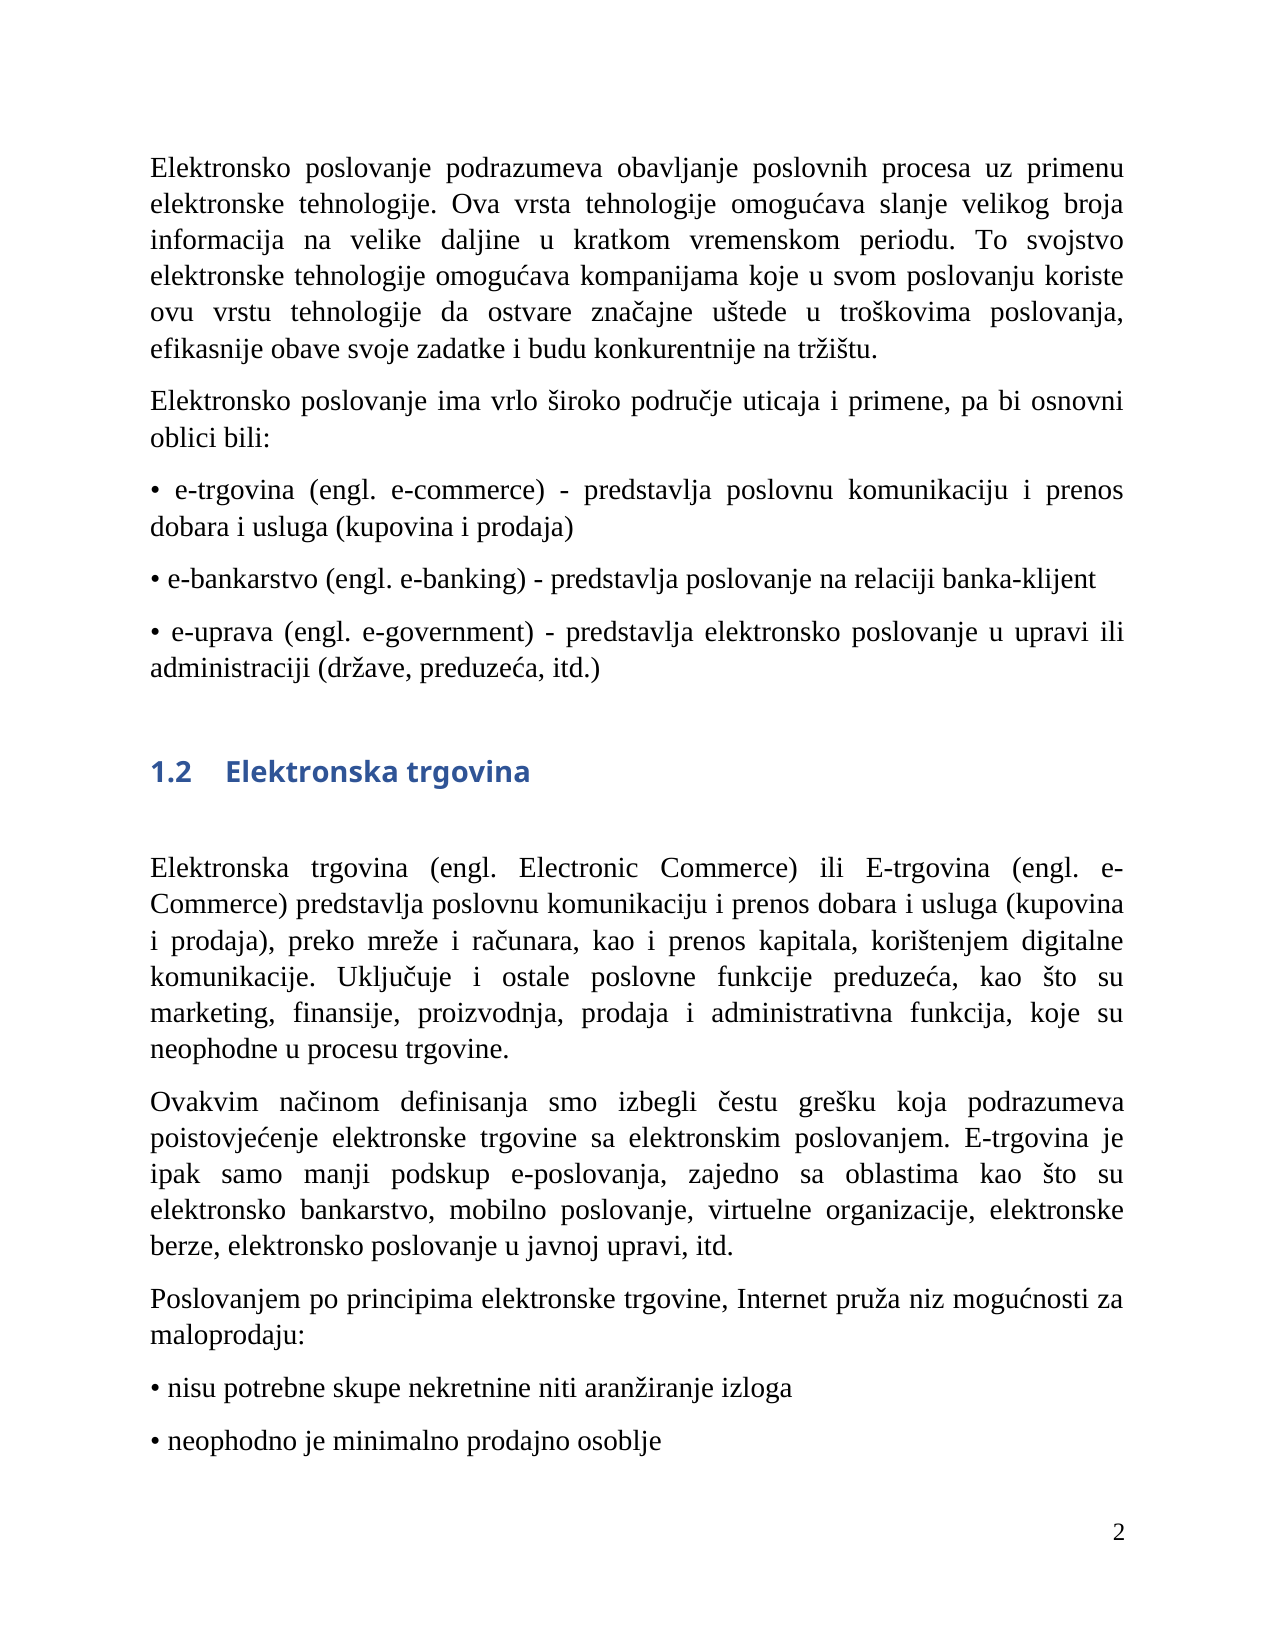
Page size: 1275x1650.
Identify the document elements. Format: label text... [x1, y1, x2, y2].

text Poslovanjem po principima elektronske trgovine, Internet pruža niz mogućnosti za maloprodaju: [150, 1281, 1125, 1351]
text • neophodno je minimalno prodajno osoblje [150, 1423, 1125, 1457]
text Elektronsko poslovanje ima vrlo široko područje uticaja i primene, pa bi osnovni oblici bili: [150, 383, 1125, 453]
text • e-bankarstvo (engl. e-banking) - predstavlja poslovanje na relaciji banka-klijent [150, 561, 1125, 595]
text • e-trgovina (engl. e-commerce) - predstavlja poslovnu komunikaciju i prenos dobara i usluga (kupovina i prodaja) [150, 472, 1125, 542]
text Elektronsko poslovanje podrazumeva obavljanje poslovnih procesa uz primenu elektronske tehnologije. Ova vrsta tehnologije omogućava slanje velikog broja informacija na velike daljine u kratkom vremenskom periodu. To svojstvo elektronske tehnologije omogućava kompanijama koje u svom poslovanju koriste ovu vrstu tehnologije da ostvare značajne uštede u troškovima poslovanja, efikasnije obave svoje zadatke i budu konkurentnije na tržištu. [150, 150, 1125, 364]
text • nisu potrebne skupe nekretnine niti aranžiranje izloga [150, 1370, 1125, 1404]
subtitle Elektronska trgovina [150, 751, 1125, 791]
text Elektronska trgovina (engl. Electronic Commerce) ili E-trgovina (engl. e-Commerce) predstavlja poslovnu komunikaciju i prenos dobara i usluga (kupovina i prodaja), preko mreže i računara, kao i prenos kapitala, korištenjem digitalne komunikacije. Uključuje i ostale poslovne funkcije preduzeća, kao što su marketing, finansije, proizvodnja, prodaja i administrativna funkcija, koje su neophodne u procesu trgovine. [150, 850, 1125, 1065]
text Ovakvim načinom definisanja smo izbegli čestu grešku koja podrazumeva poistovjećenje elektronske trgovine sa elektronskim poslovanjem. E-trgovina je ipak samo manji podskup e-poslovanja, zajedno sa oblastima kao što su elektronsko bankarstvo, mobilno poslovanje, virtuelne organizacije, elektronske berze, elektronsko poslovanje u javnoj upravi, itd. [150, 1084, 1125, 1262]
text • e-uprava (engl. e-government) - predstavlja elektronsko poslovanje u upravi ili administraciji (države, preduzeća, itd.) [150, 614, 1125, 684]
